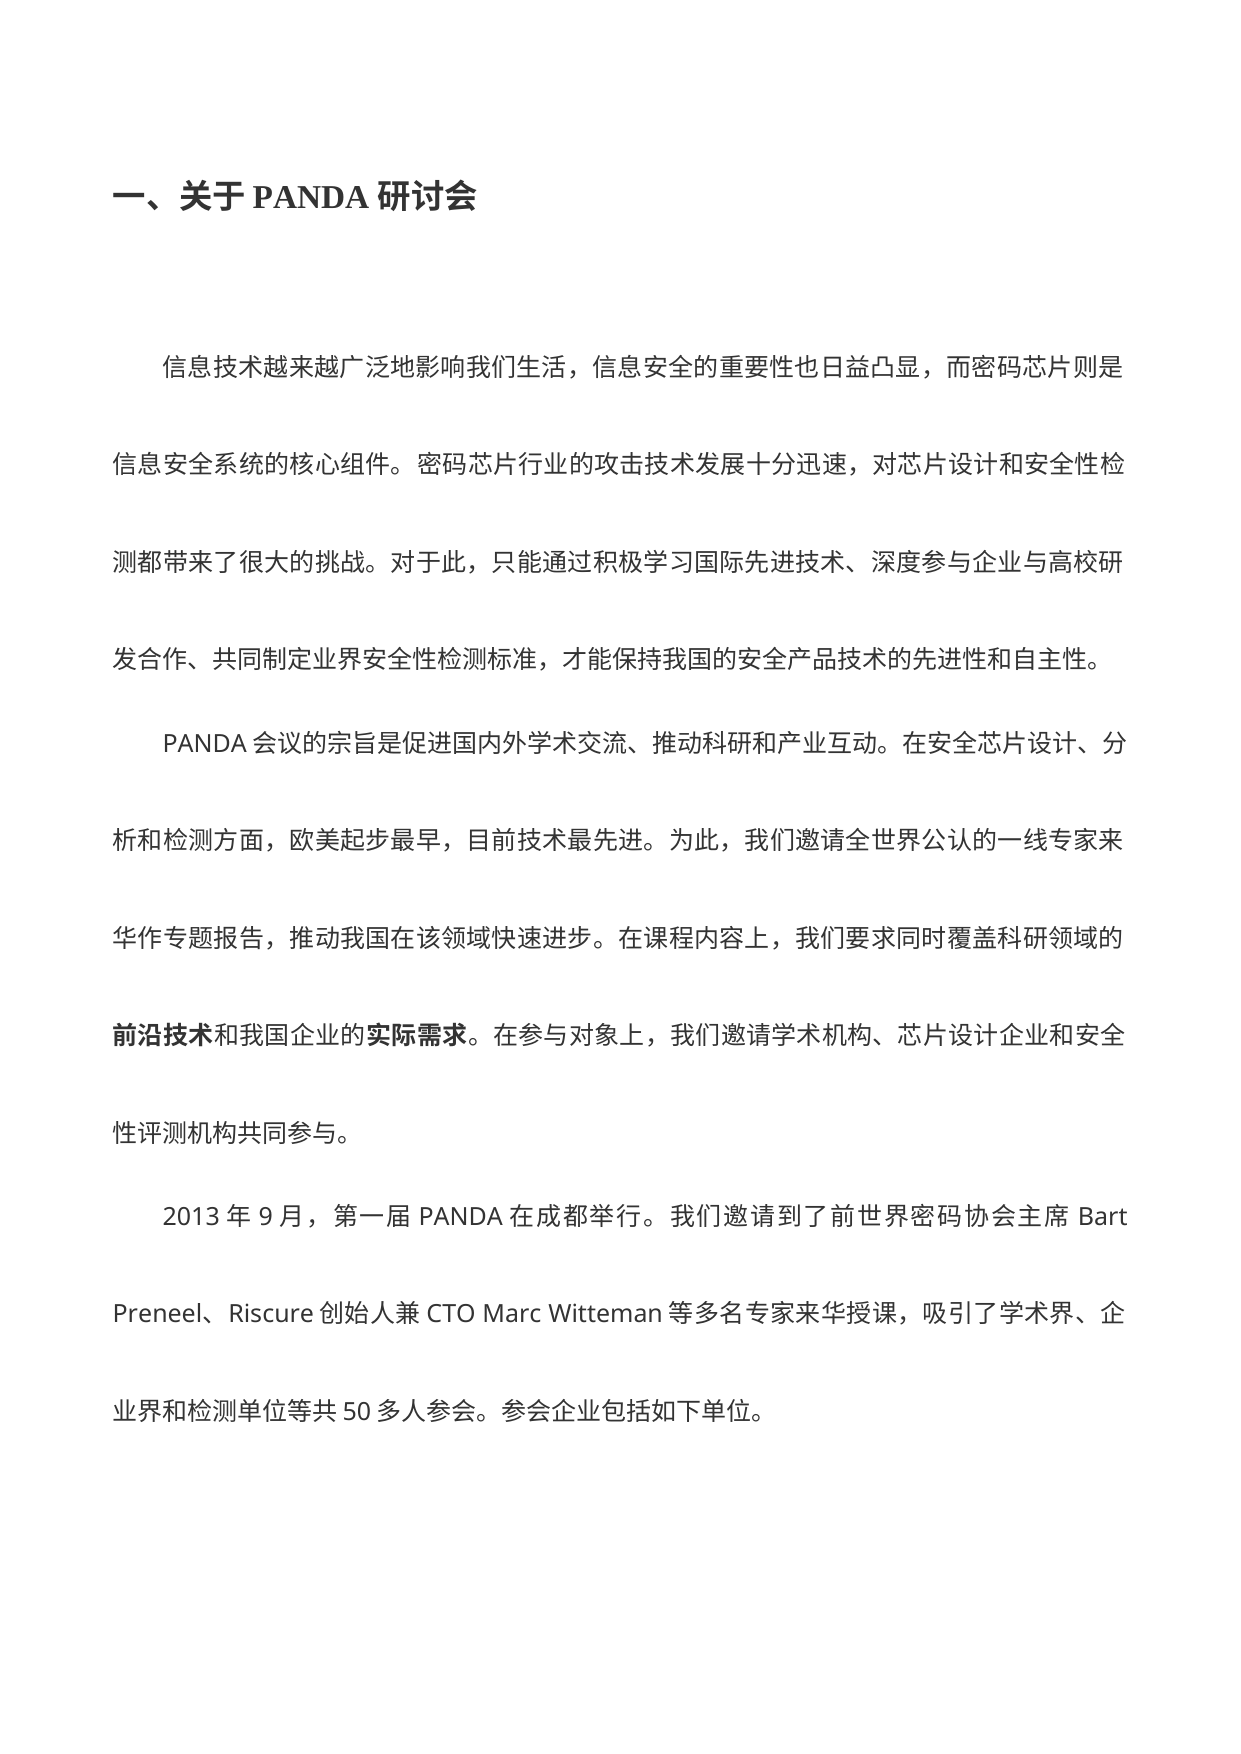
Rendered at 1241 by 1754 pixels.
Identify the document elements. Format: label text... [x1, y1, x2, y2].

text PANDA会议的宗旨是促进国内外学术交流、推动科研和产业互动。在安全芯片设计、分析和检测方面，欧美起步最早，目前技术最先进。为此，我们邀请全世界公认的一线专家来华作专题报告，推动我国在该领域快速进步。在课程内容上，我们要求同时覆盖科研领域的前沿技术和我国企业的实际需求。在参与对象上，我们邀请学术机构、芯片设计企业和安全性评测机构共同参与。 [112, 709, 1128, 1164]
text 2013年9月，第一届PANDA在成都举行。我们邀请到了前世界密码协会主席Bart Preneel、Riscure创始人兼CTO Marc Witteman等多名专家来华授课，吸引了学术界、企业界和检测单位等共50多人参会。参会企业包括如下单位。 [112, 1182, 1128, 1442]
text 一、关于PANDA 研讨会 [112, 162, 1128, 227]
text 信息技术越来越广泛地影响我们生活，信息安全的重要性也日益凸显，而密码芯片则是信息安全系统的核心组件。密码芯片行业的攻击技术发展十分迅速，对芯片设计和安全性检测都带来了很大的挑战。对于此，只能通过积极学习国际先进技术、深度参与企业与高校研发合作、共同制定业界安全性检测标准，才能保持我国的安全产品技术的先进性和自主性。 [112, 333, 1128, 691]
